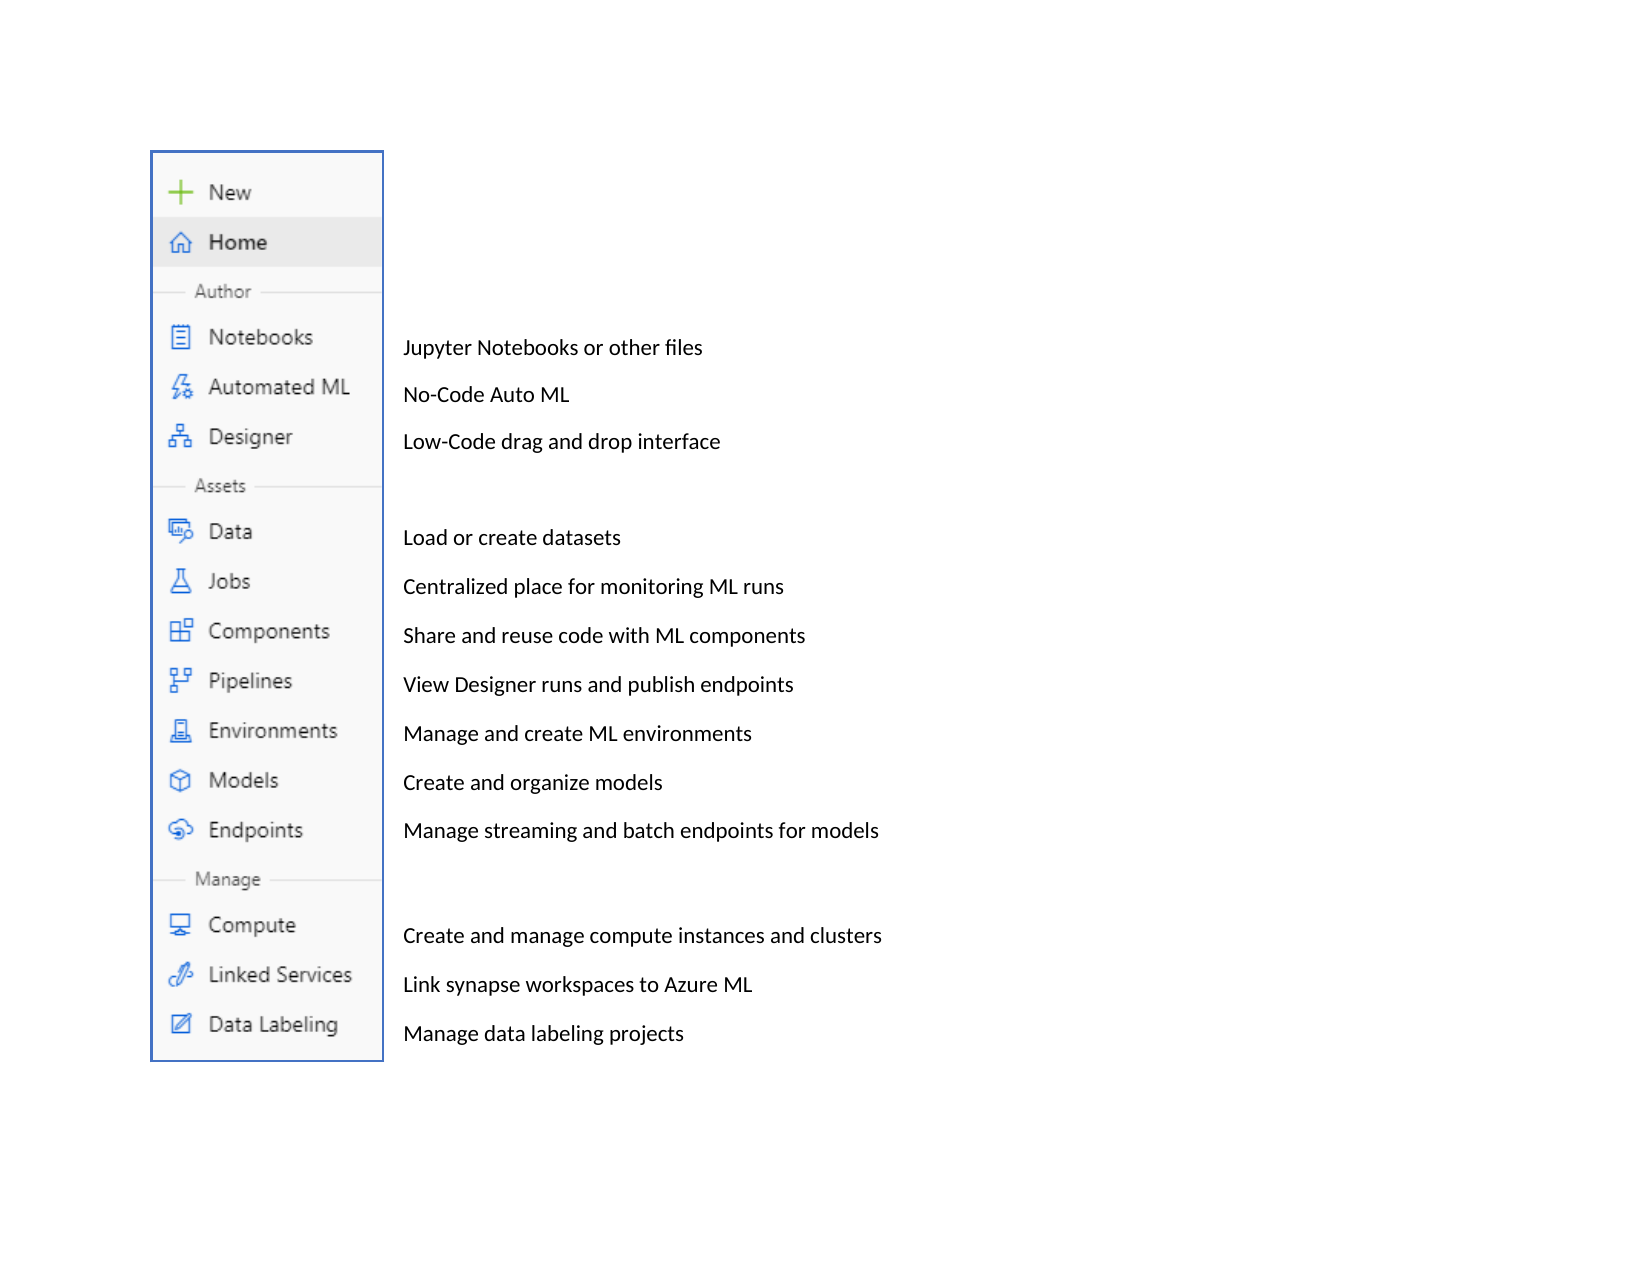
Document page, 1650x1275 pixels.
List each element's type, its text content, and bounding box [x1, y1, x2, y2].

text Create and organize models [384, 768, 1500, 796]
text Manage streaming and batch endpoints for models [384, 817, 1500, 845]
text Link synapse workspaces to Azure ML [384, 970, 1500, 998]
text Share and reuse code with ML components [384, 621, 1500, 649]
picture [153, 153, 382, 1060]
text Create and manage compute instances and clusters [384, 921, 1500, 949]
text Manage and create ML environments [384, 719, 1500, 747]
text Jupyter Notebooks or other files [384, 333, 1500, 361]
text View Designer runs and publish endpoints [384, 670, 1500, 698]
text Low-Code drag and drop interface [384, 427, 1500, 455]
text Load or create datasets [384, 523, 1500, 551]
text Centralized place for monitoring ML runs [384, 572, 1500, 600]
text No-Code Auto ML [384, 380, 1500, 408]
text Manage data labeling projects [150, 1019, 1500, 1098]
